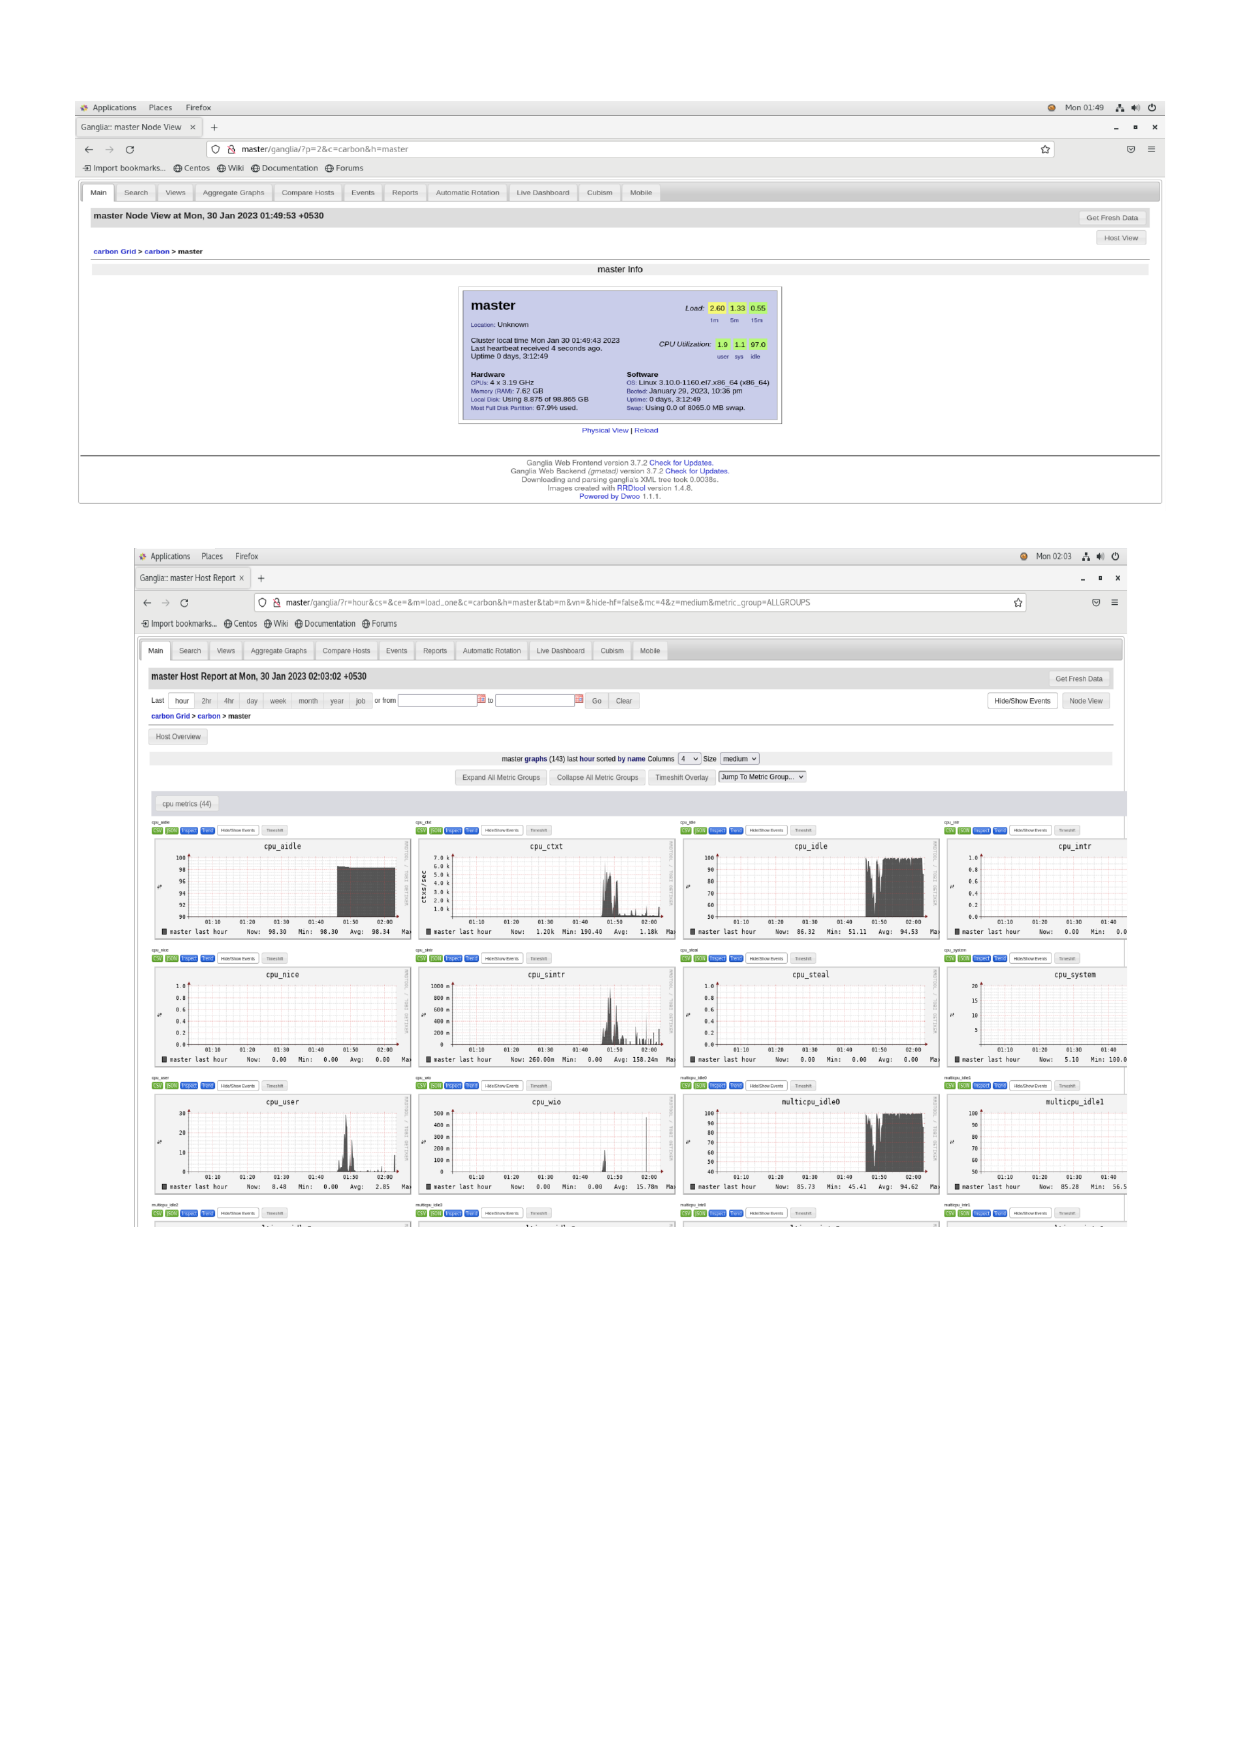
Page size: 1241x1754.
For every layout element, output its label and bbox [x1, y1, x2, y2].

picture [75, 101, 1166, 511]
picture [134, 548, 1128, 1227]
